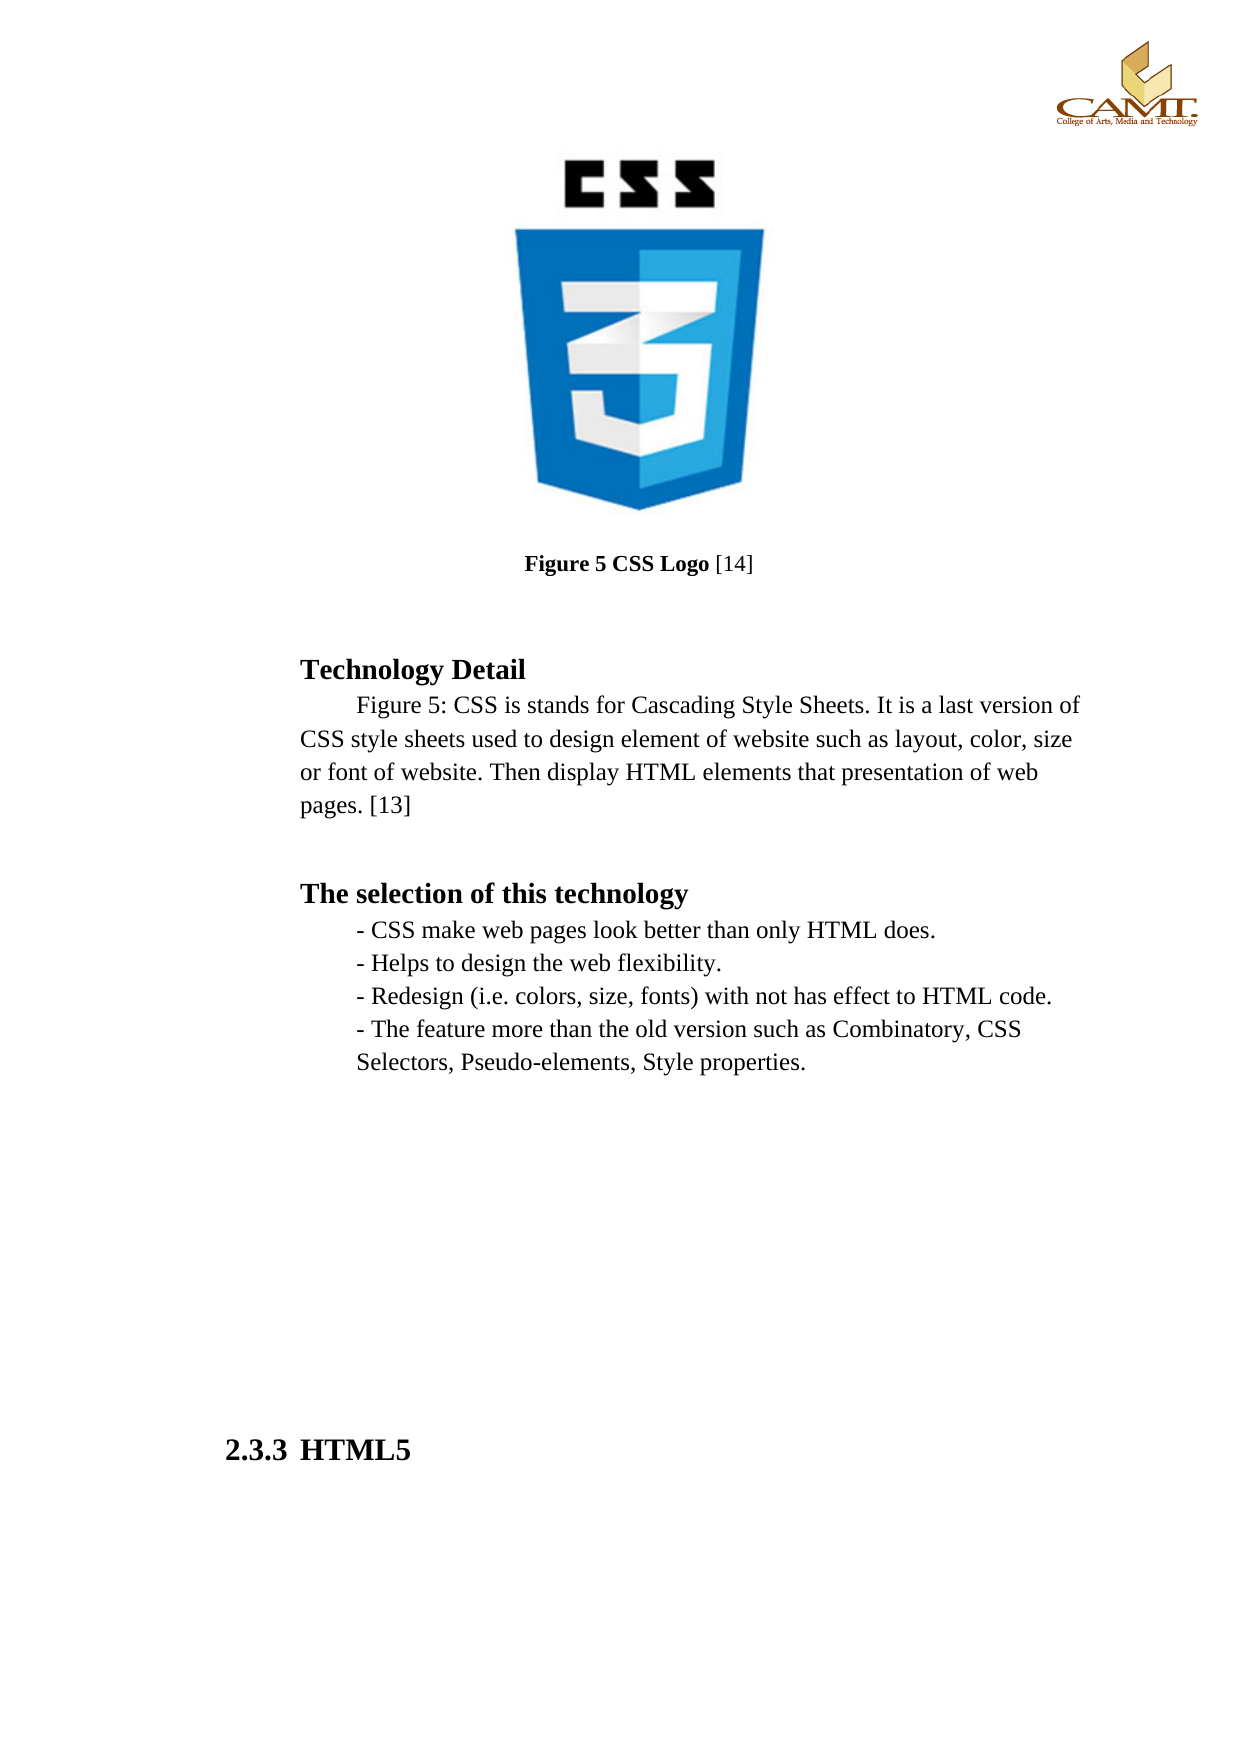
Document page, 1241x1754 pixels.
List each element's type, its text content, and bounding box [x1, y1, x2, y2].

text - Helps to design the web flexibility. [298, 948, 1090, 977]
text Figure 5 CSS Logo [14] [187, 550, 1090, 576]
text - CSS make web pages look better than only HTML does. [298, 915, 1090, 944]
text - Redesign (i.e. colors, size, fonts) with not has effect to HTML code. [298, 981, 1090, 1010]
picture [1048, 34, 1201, 127]
picture [472, 150, 805, 525]
text Figure 5: CSS is stands for Cascading Style Sheets. It is a last version of CSS style sheets used to design element of website such as layout, color, size or font of website. Then display HTML elements that presentation of web pages. [13] [300, 691, 1090, 818]
subtitle Technology Detail [300, 652, 1090, 686]
subtitle The selection of this technology [300, 877, 1090, 910]
text - The feature more than the old version such as Combinatory, CSS Selectors, Pseudo-elements, Style properties. [356, 1014, 1090, 1076]
subtitle HTML5 [225, 1431, 1090, 1467]
